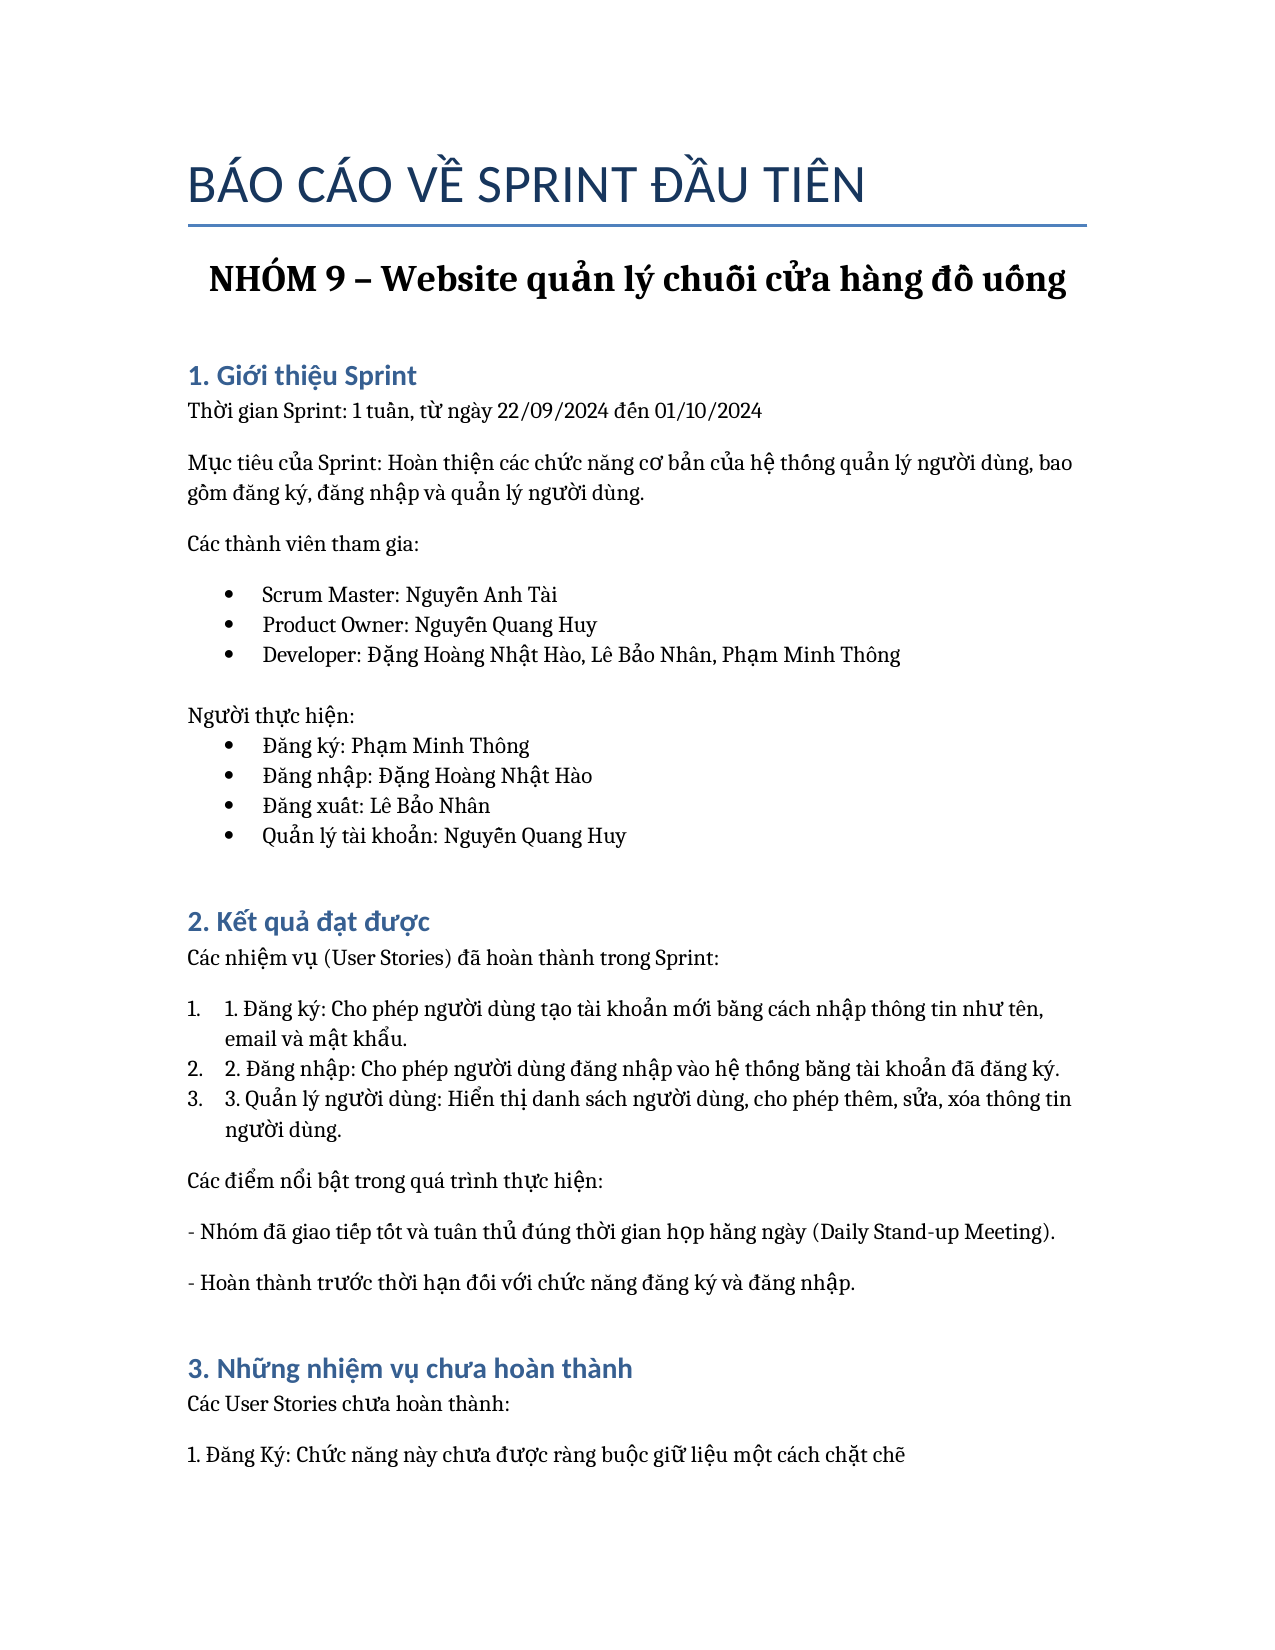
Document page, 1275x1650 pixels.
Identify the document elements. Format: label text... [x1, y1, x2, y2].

title BÁO CÁO VỀ SPRINT ĐẦU TIÊN [187, 150, 1087, 227]
list 1. Đăng ký: Cho phép người dùng tạo tài khoản mới bằng cách nhập thông tin như tên, email và mật khẩu. [187, 996, 1087, 1052]
list Đăng ký: Phạm Minh Thông [225, 733, 1087, 759]
list Quản lý tài khoản: Nguyễn Quang Huy [225, 823, 1087, 850]
list Developer: Đặng Hoàng Nhật Hào, Lê Bảo Nhân, Phạm Minh Thông [225, 642, 1087, 668]
text Mục tiêu của Sprint: Hoàn thiện các chức năng cơ bản của hệ thống quản lý người dùng, bao gồm đăng ký, đăng nhập và quản lý người dùng. [187, 449, 1087, 506]
text Các điểm nổi bật trong quá trình thực hiện: [187, 1167, 1087, 1194]
subtitle 3. Những nhiệm vụ chưa hoàn thành [187, 1350, 1087, 1385]
text Các nhiệm vụ (User Stories) đã hoàn thành trong Sprint: [187, 944, 1087, 971]
text NHÓM 9 – Website quản lý chuỗi cửa hàng đồ uống [187, 258, 1087, 301]
text Các thành viên tham gia: [187, 531, 1087, 557]
text - Hoàn thành trước thời hạn đối với chức năng đăng ký và đăng nhập. [187, 1269, 1087, 1296]
text 1. Đăng Ký: Chức năng này chưa được ràng buộc giữ liệu một cách chặt chẽ [187, 1442, 1087, 1468]
list Người thực hiện: [187, 702, 1087, 729]
list Product Owner: Nguyễn Quang Huy [225, 612, 1087, 638]
text Thời gian Sprint: 1 tuần, từ ngày 22/09/2024 đến 01/10/2024 [187, 398, 1087, 425]
subtitle 2. Kết quả đạt được [187, 903, 1087, 939]
list Đăng xuất: Lê Bảo Nhân [225, 793, 1087, 819]
list Scrum Master: Nguyễn Anh Tài [225, 582, 1087, 608]
list Đăng nhập: Đặng Hoàng Nhật Hào [225, 763, 1087, 789]
list 3. Quản lý người dùng: Hiển thị danh sách người dùng, cho phép thêm, sửa, xóa thông tin người dùng. [187, 1086, 1087, 1143]
subtitle 1. Giới thiệu Sprint [187, 357, 1087, 393]
list 2. Đăng nhập: Cho phép người dùng đăng nhập vào hệ thống bằng tài khoản đã đăng ký. [187, 1056, 1087, 1082]
text - Nhóm đã giao tiếp tốt và tuân thủ đúng thời gian họp hằng ngày (Daily Stand-up Meeting). [187, 1218, 1087, 1245]
text Các User Stories chưa hoàn thành: [187, 1391, 1087, 1417]
